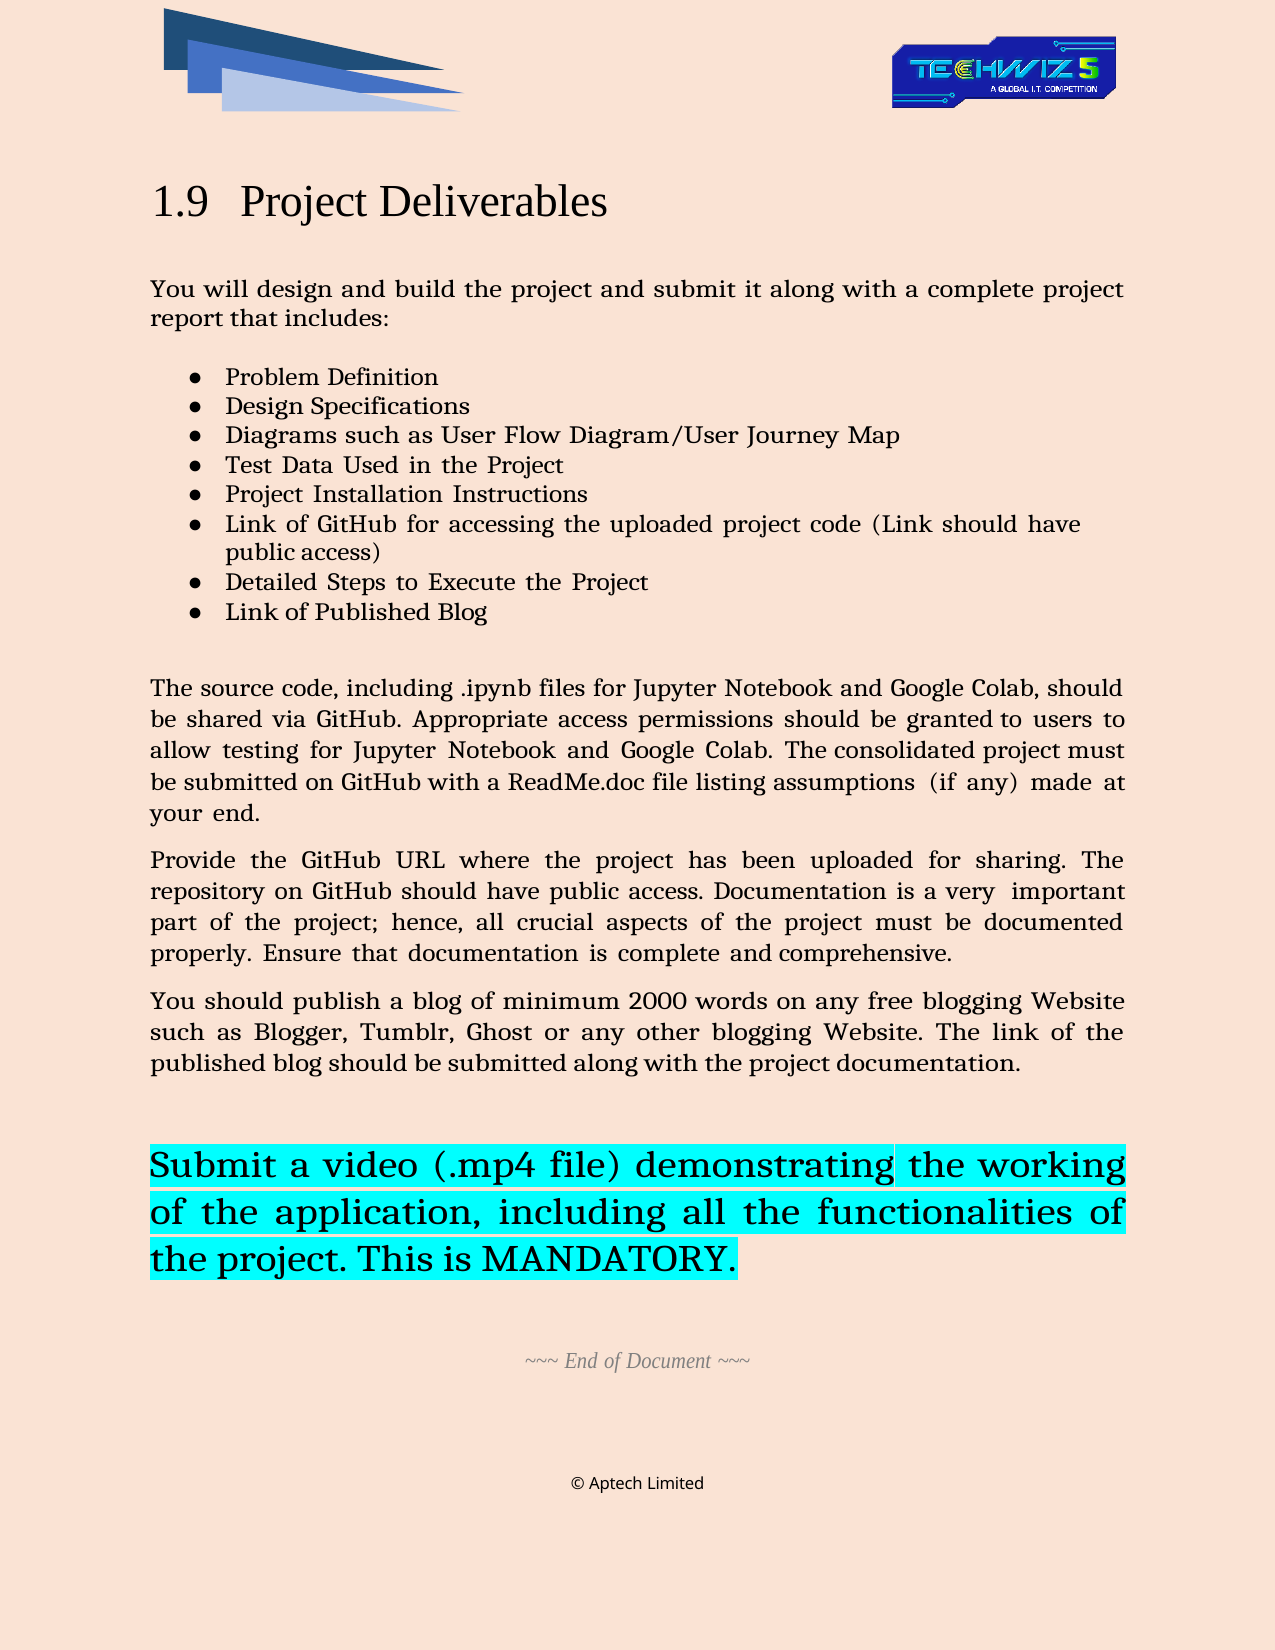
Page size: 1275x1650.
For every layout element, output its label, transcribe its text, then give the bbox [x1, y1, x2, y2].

subtitle Project Deliverables [152, 174, 1246, 227]
text You should publish a blog of minimum 2000 words on any free blogging Website such as Blogger, Tumblr, Ghost or any other blogging Website. The link of the published blog should be submitted along with the project documentation. [150, 987, 1126, 1078]
picture [886, 32, 1123, 112]
list Test Data Used in the Project [187, 450, 1246, 479]
list Design Specifications [187, 391, 1246, 421]
text Submit a video (.mp4 file) demonstrating the working of the application, including all the functionalities of the project. This is MANDATORY. [150, 1234, 1126, 1280]
list Detailed Steps to Execute the Project [187, 567, 1246, 597]
list Problem Definition [187, 362, 1246, 391]
list Diagrams such as User Flow Diagram/User Journey Map [187, 421, 1246, 450]
text You will design and build the project and submit it along with a complete project report that includes: [150, 275, 1125, 333]
text Provide the GitHub URL where the project has been uploaded for sharing. The repository on GitHub should have public access. Documentation is a very important part of the project; hence, all crucial aspects of the project must be documented properly. Ensure that documentation is complete and comprehensive. [150, 846, 1126, 968]
list Project Installation Instructions [187, 479, 1246, 509]
text ~~~ End of Document ~~~ [438, 1347, 837, 1373]
text Submit a video (.mp4 file) demonstrating the working of the application, including all the functionalities of the project. This is MANDATORY. [150, 1144, 1126, 1191]
list Link of GitHub for accessing the uploaded project code (Link should have public access) [187, 509, 1122, 567]
list Link of Published Blog [187, 597, 1246, 626]
text The source code, including .ipynb files for Jupyter Notebook and Google Colab, should be shared via GitHub. Appropriate access permissions should be granted to users to allow testing for Jupyter Notebook and Google Colab. The consolidated project must be submitted on GitHub with a ReadMe.doc file listing assumptions (if any) made at your end. [150, 674, 1126, 827]
text © Aptech Limited [438, 1471, 837, 1494]
